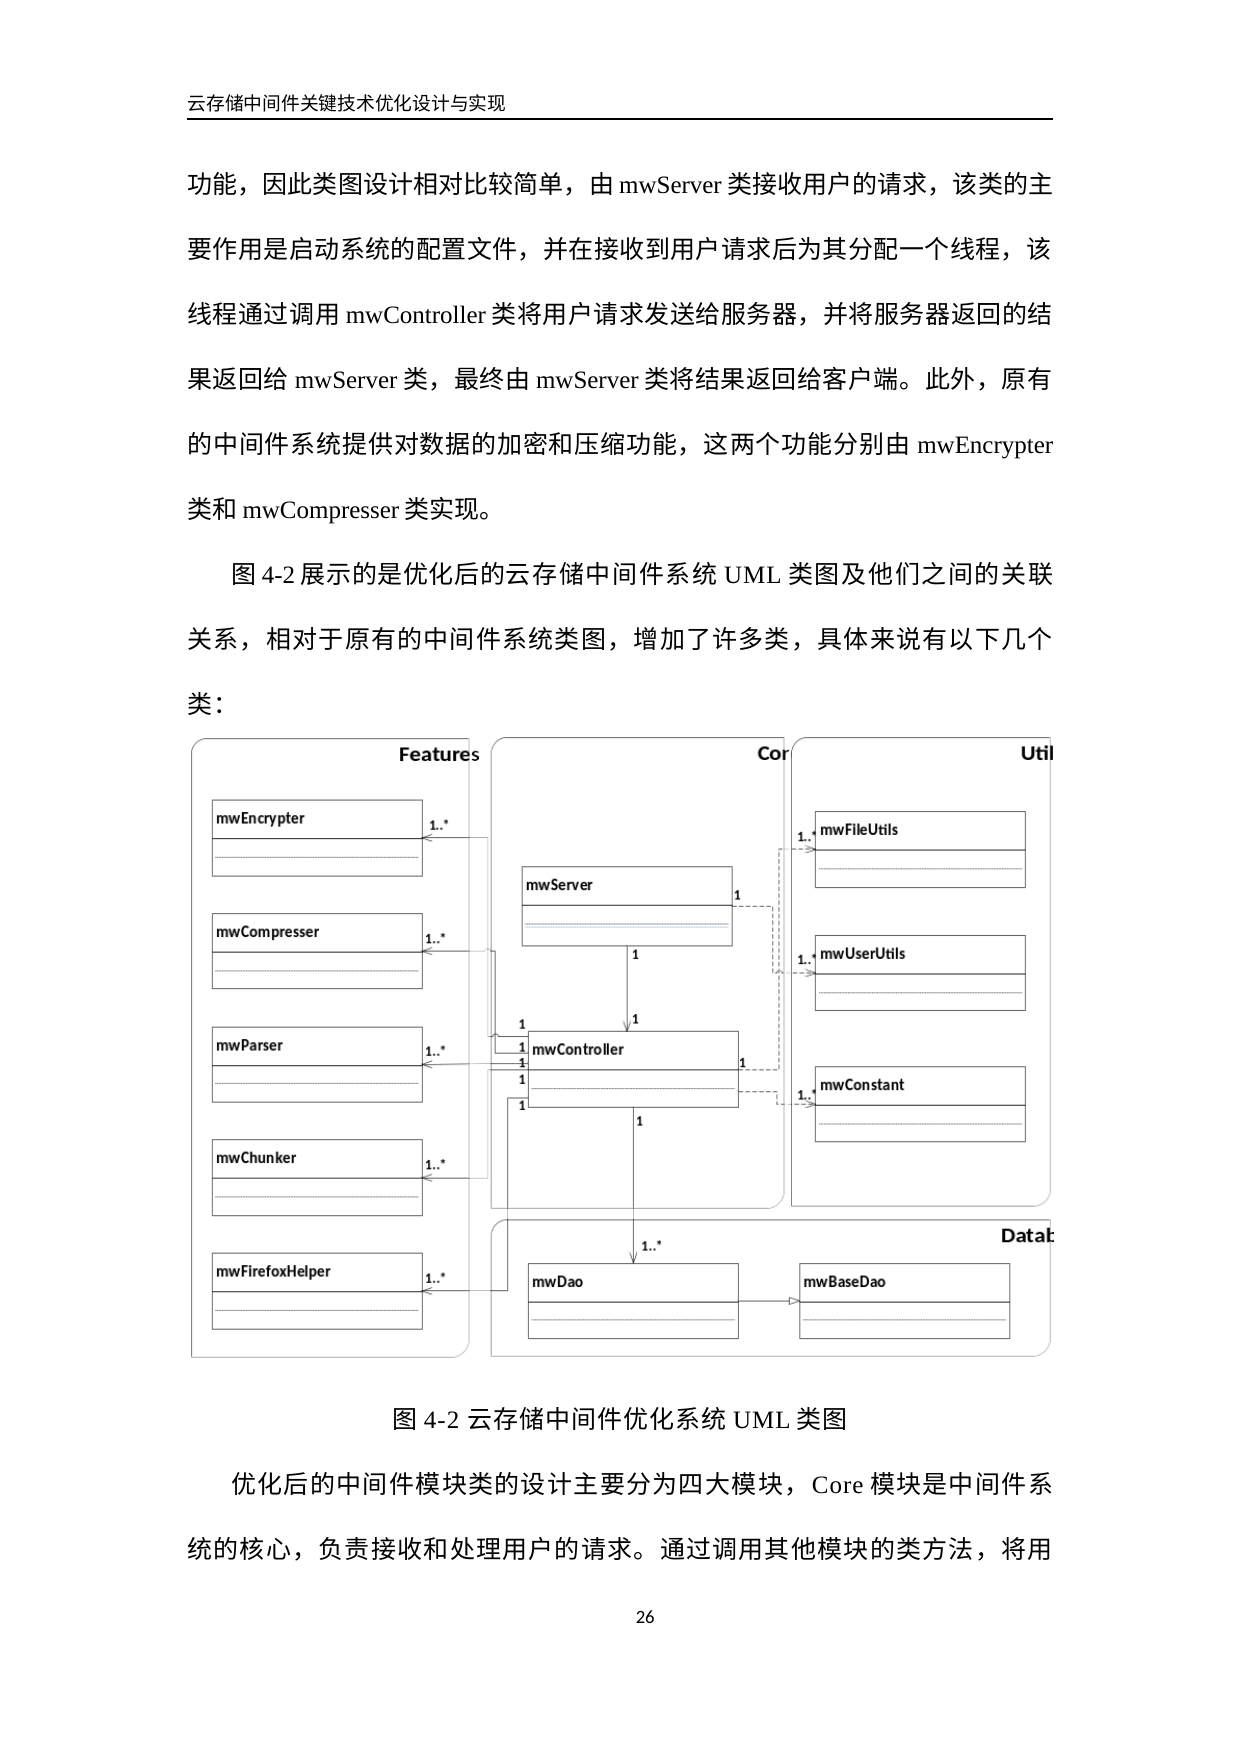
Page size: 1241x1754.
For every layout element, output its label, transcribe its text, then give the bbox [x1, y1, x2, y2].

text 图4-2 云存储中间件优化系统UML类图 [187, 735, 1053, 1450]
text 图4-2展示的是优化后的云存储中间件系统UML类图及他们之间的关联关系，相对于原有的中间件系统类图，增加了许多类，具体来说有以下几个类： [187, 540, 1053, 735]
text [187, 1450, 1053, 1580]
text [187, 150, 1053, 540]
